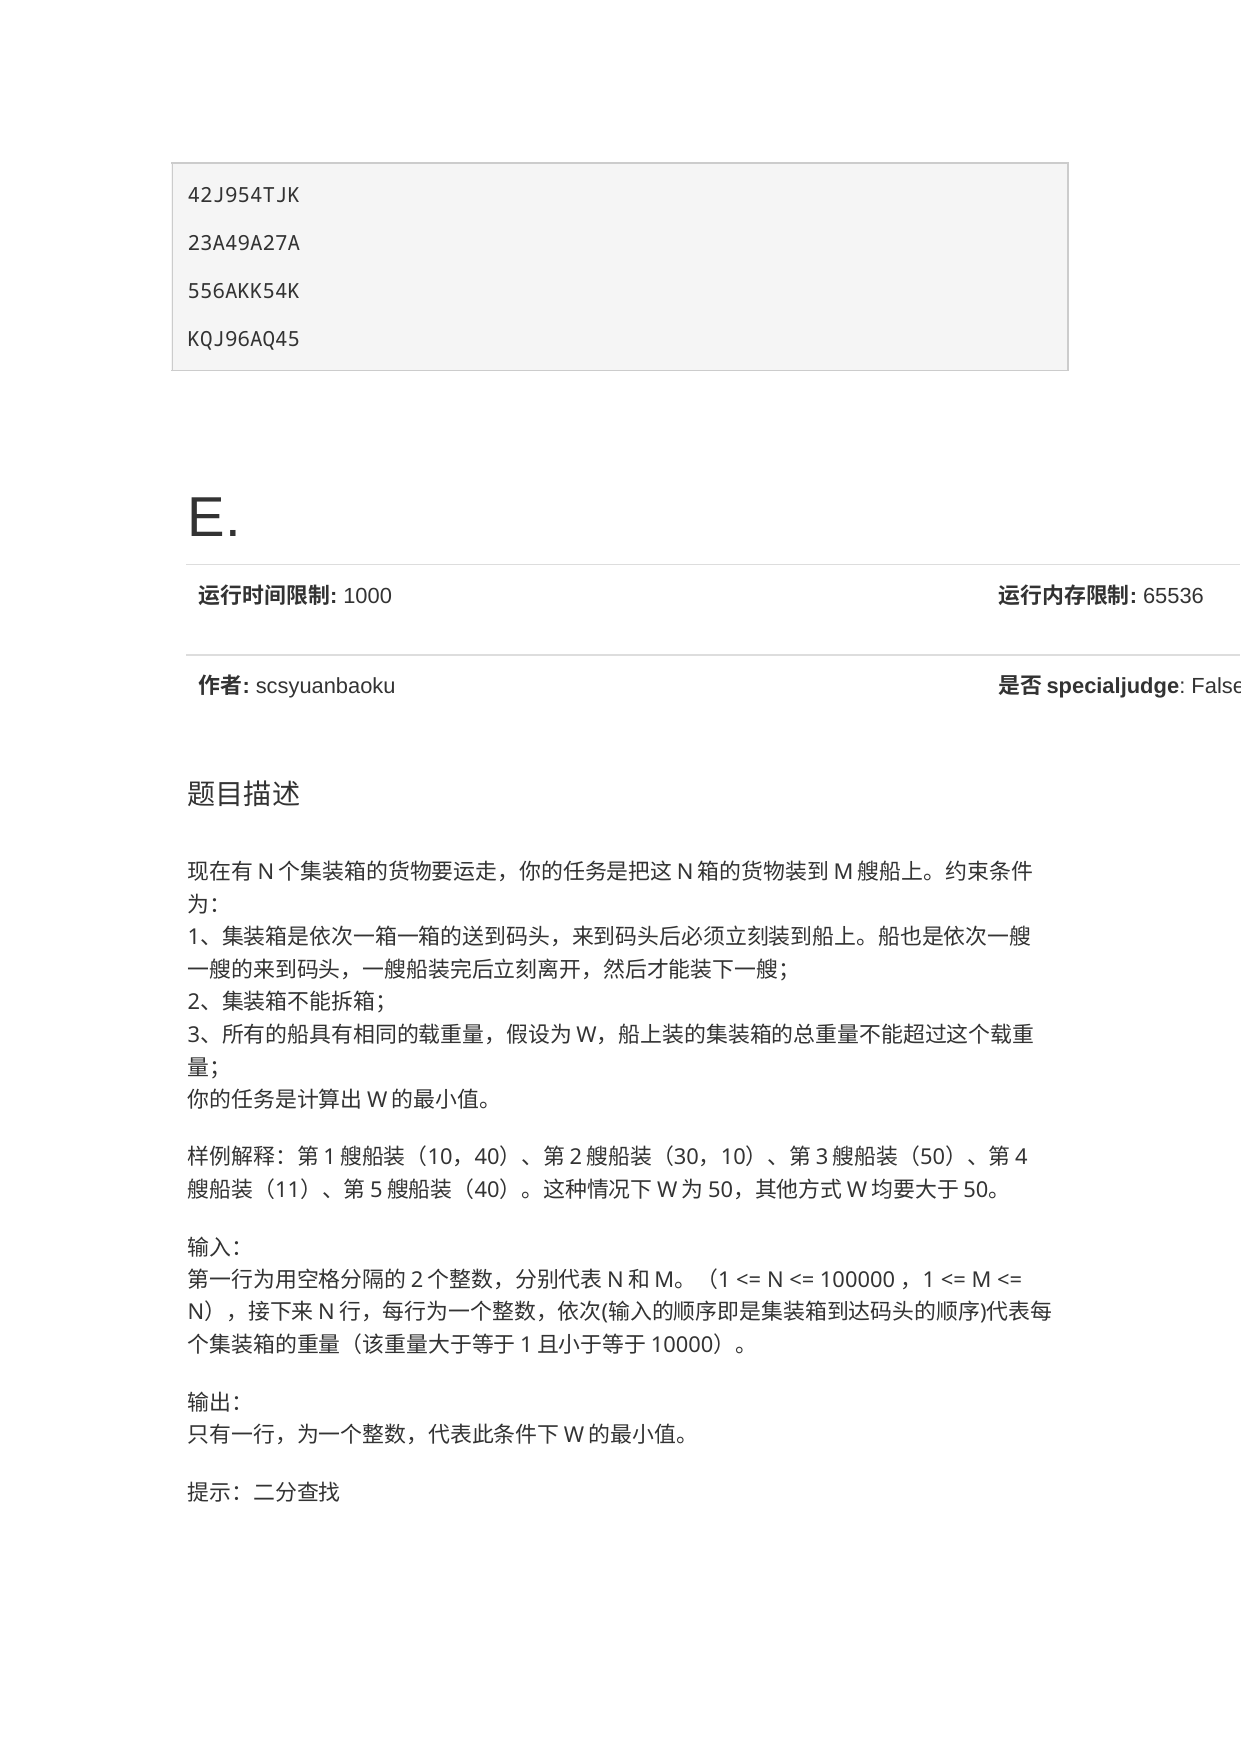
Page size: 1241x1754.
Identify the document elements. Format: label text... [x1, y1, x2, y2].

table_cell 是否specialjudge: False [986, 656, 1240, 744]
table_cell 作者: scsyuanbaoku [186, 656, 986, 744]
table_header 运行内存限制: 65536 [986, 565, 1240, 654]
subtitle E. [187, 483, 1053, 548]
text 23A49A27A [173, 210, 1067, 258]
text 42J954TJK [173, 164, 1067, 210]
text 输出： 只有一行，为一个整数，代表此条件下W的最小值。 [187, 1384, 1053, 1449]
subtitle 题目描述 [187, 760, 1053, 825]
text 现在有N个集装箱的货物要运走，你的任务是把这N箱的货物装到M艘船上。约束条件为： 1、集装箱是依次一箱一箱的送到码头，来到码头后必须立刻装到船上。船也是依次一艘一艘的来到码头，一艘船装完后立刻离开，然后才能装下一艘； 2、集装箱不能拆箱； 3、所有的船具有相同的载重量，假设为W，船上装的集装箱的总重量不能超过这个载重量； 你的任务是计算出W的最小值。 [187, 854, 1053, 1114]
text 556AKK54K [173, 258, 1067, 306]
table_header 运行时间限制: 1000 [186, 565, 986, 654]
text 输入： 第一行为用空格分隔的2个整数，分别代表N和M。（1 <= N <= 100000 ，1 <= M <= N），接下来N行，每行为一个整数，依次(输入的顺序即是集装箱到达码头的顺序)代表每个集装箱的重量（该重量大于等于1且小于等于10000）。 [187, 1229, 1053, 1359]
text 样例解释：第1艘船装（10，40）、第2艘船装（30，10）、第3艘船装（50）、第4艘船装（11）、第5艘船装（40）。这种情况下W为50，其他方式W均要大于50。 [187, 1139, 1053, 1204]
text 提示：二分查找 [187, 1474, 1053, 1507]
text KQJ96AQ45 [173, 306, 1067, 370]
